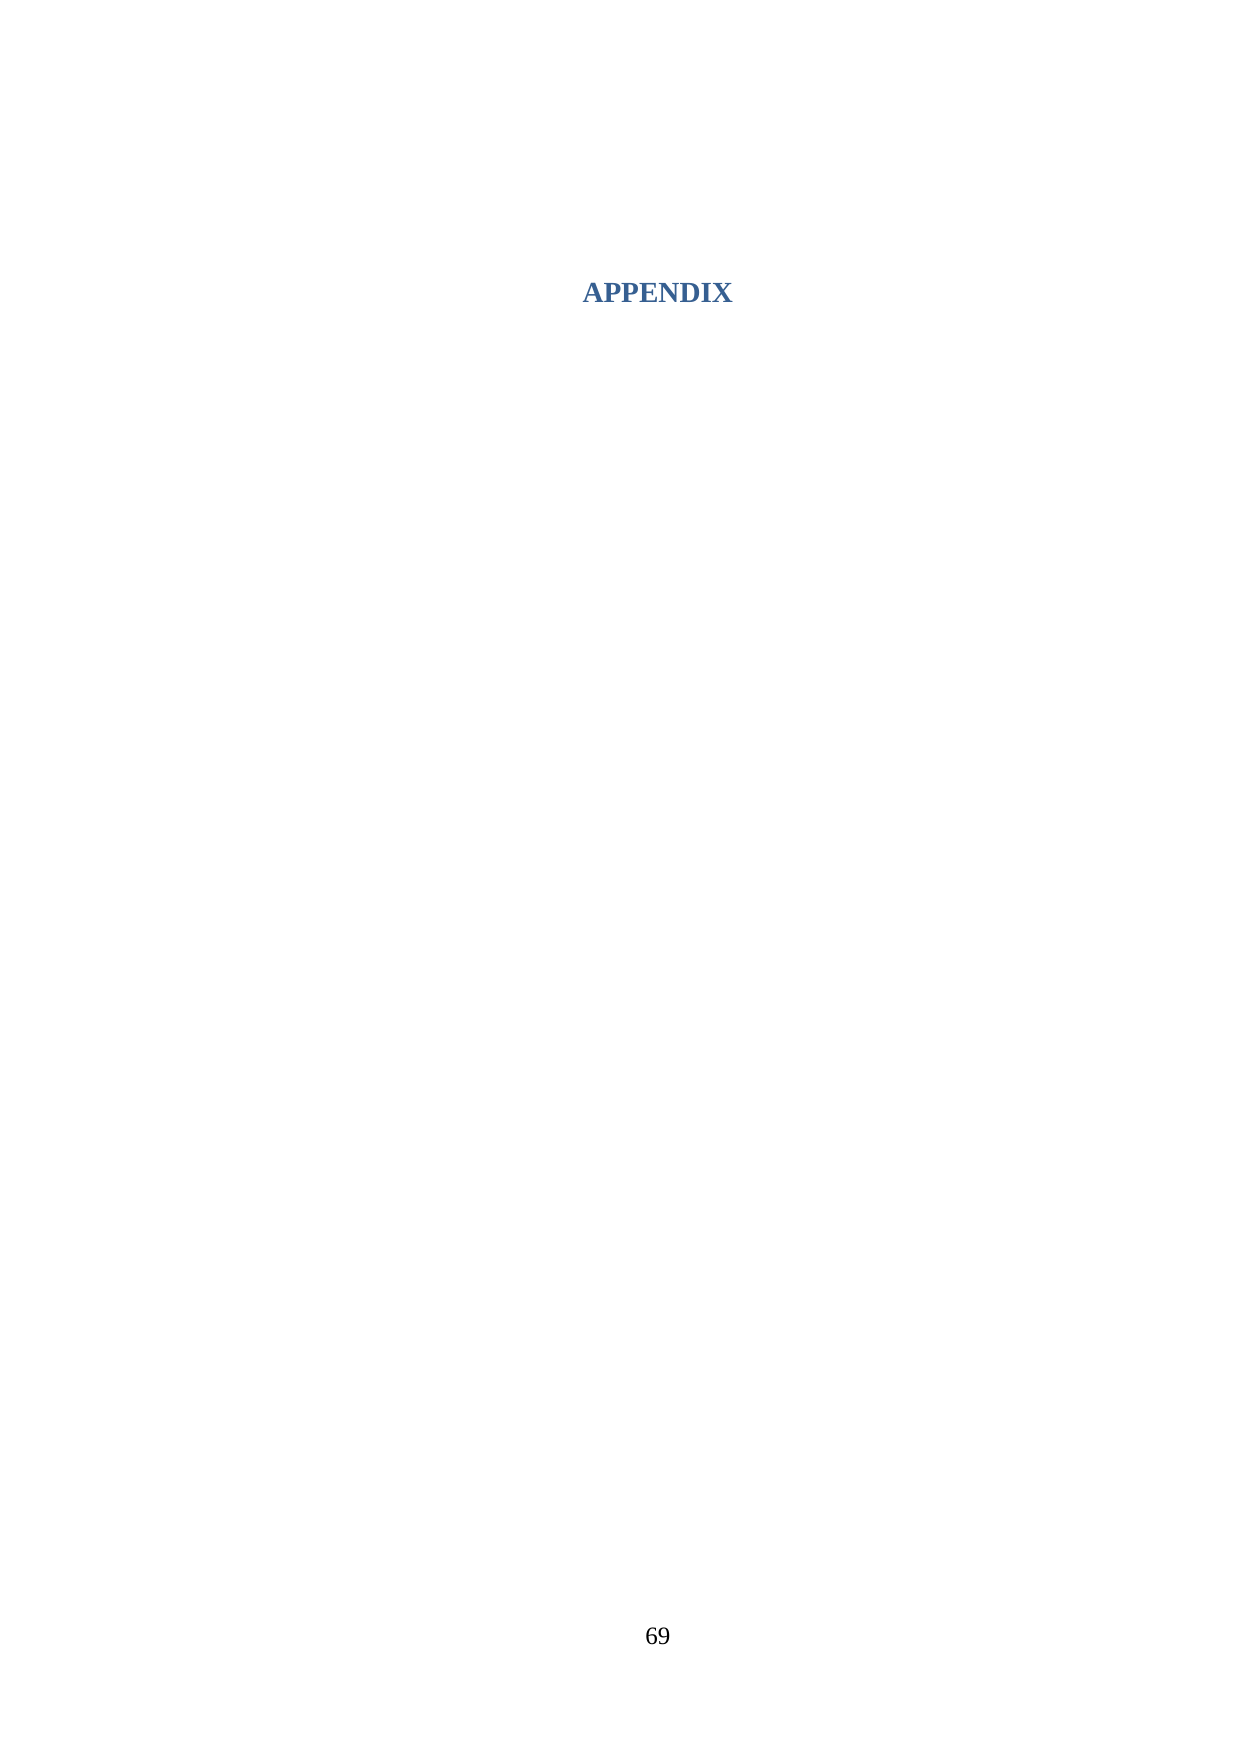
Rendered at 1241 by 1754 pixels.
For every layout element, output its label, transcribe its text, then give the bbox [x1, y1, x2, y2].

subtitle APPENDIX [225, 275, 1090, 308]
